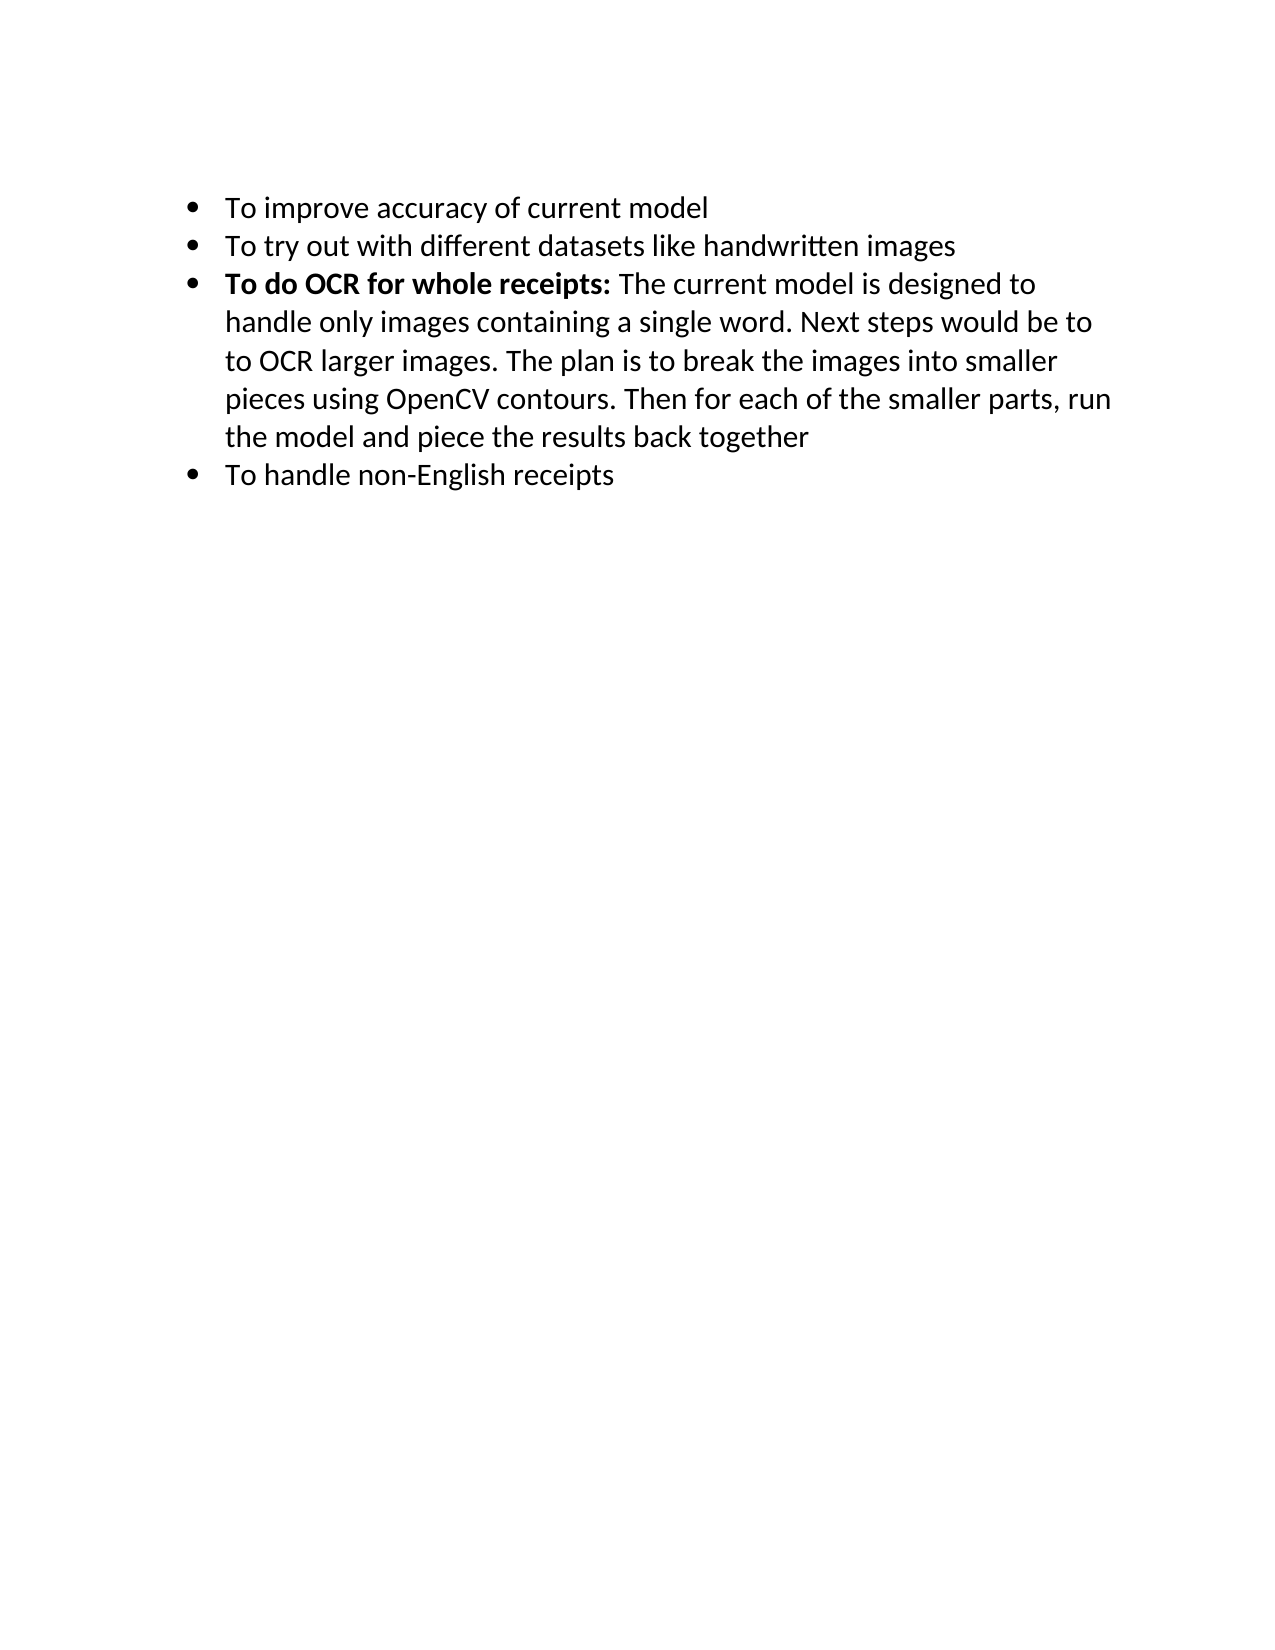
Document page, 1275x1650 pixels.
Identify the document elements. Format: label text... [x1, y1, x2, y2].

list To handle non-English receipts [187, 455, 1125, 493]
list To try out with different datasets like handwritten images [187, 226, 1125, 264]
list To improve accuracy of current model [187, 188, 1125, 226]
list To do OCR for whole receipts: The current model is designed to handle only images containing a single word. Next steps would be to to OCR larger images. The plan is to break the images into smaller pieces using OpenCV contours. Then for each of the smaller parts, run the model and piece the results back together [187, 264, 1125, 455]
